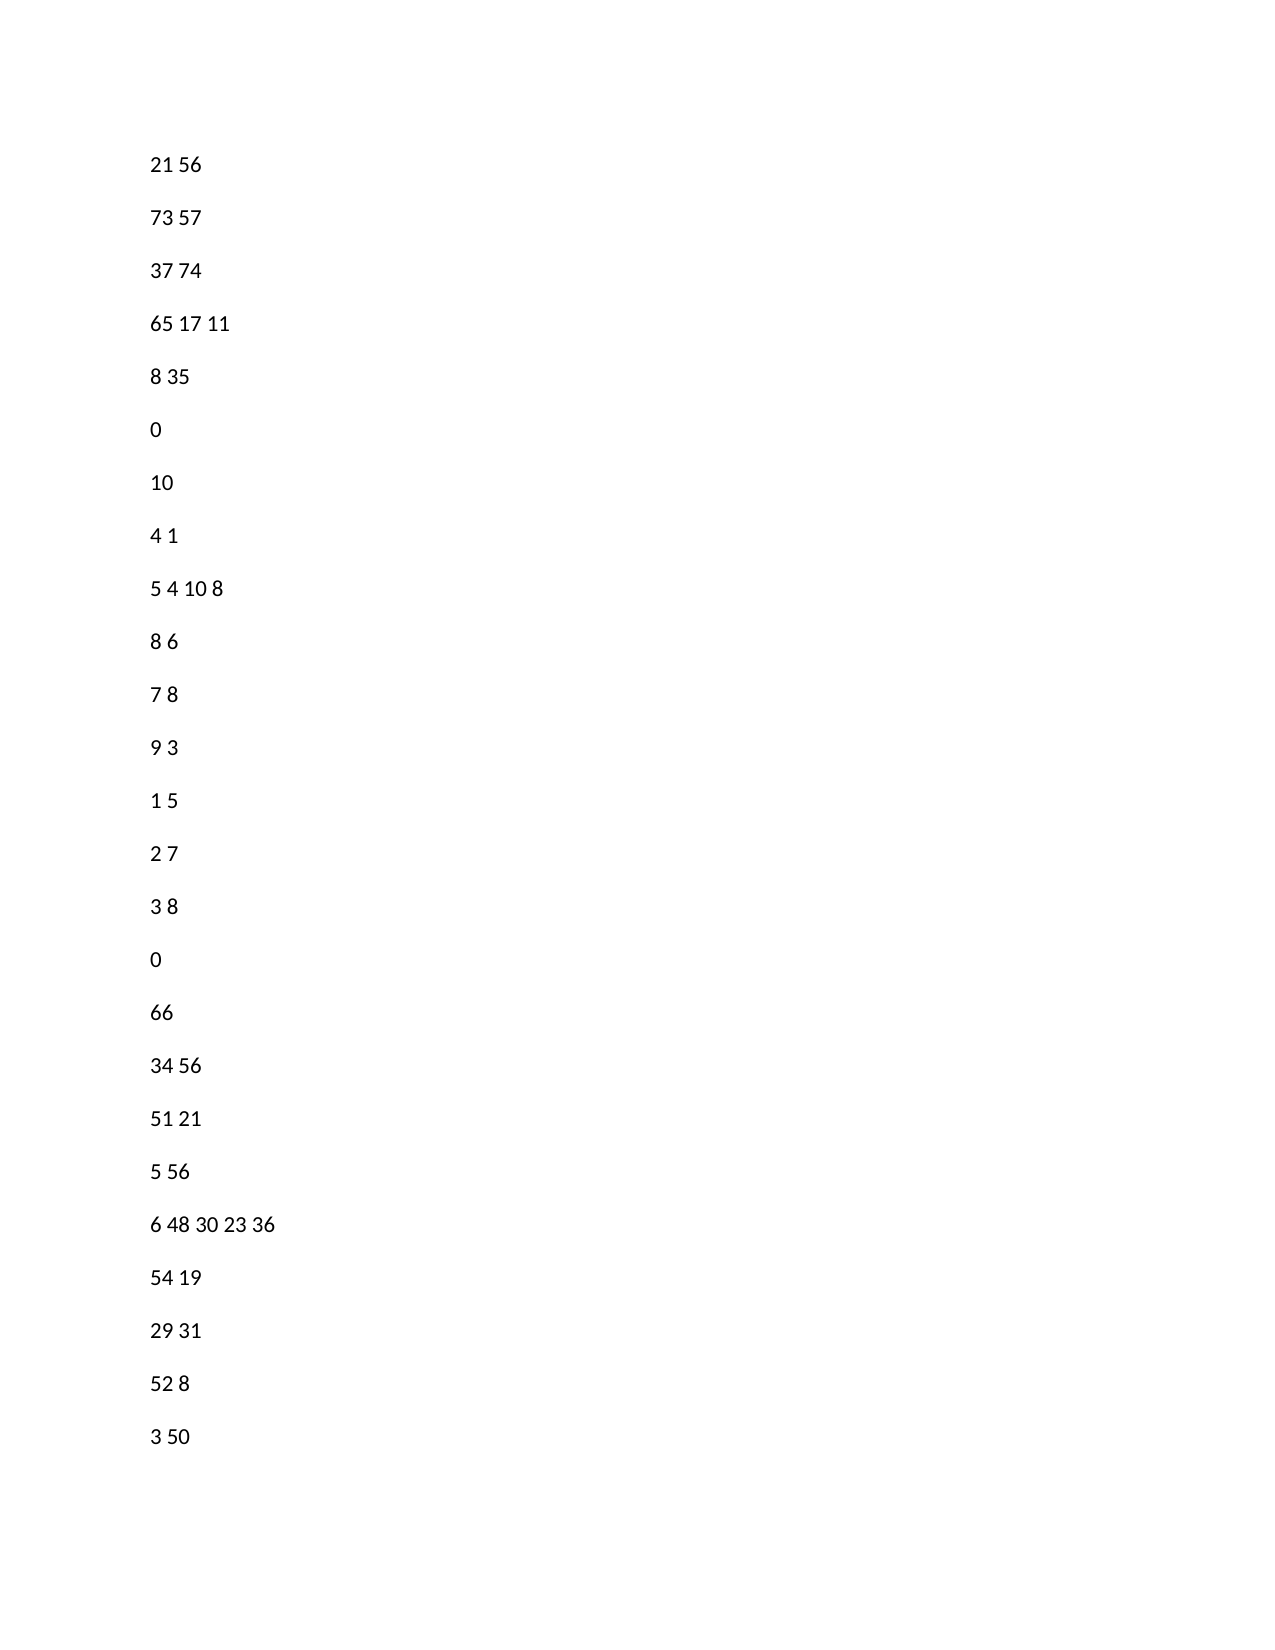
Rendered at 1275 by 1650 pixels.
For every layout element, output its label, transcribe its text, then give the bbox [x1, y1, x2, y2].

text 2 7 [150, 839, 1125, 867]
text 51 21 [150, 1104, 1125, 1132]
text 6 48 30 23 36 [150, 1210, 1125, 1238]
text 0 [150, 415, 1125, 443]
text 65 17 11 [150, 309, 1125, 337]
text 29 31 [150, 1316, 1125, 1344]
text 37 74 [150, 256, 1125, 284]
text 54 19 [150, 1263, 1125, 1291]
text 1 5 [150, 786, 1125, 814]
text 3 8 [150, 892, 1125, 920]
text 9 3 [150, 733, 1125, 761]
text 21 56 [150, 150, 1125, 178]
text 5 56 [150, 1157, 1125, 1185]
text 8 6 [150, 627, 1125, 655]
text 3 50 [150, 1422, 1125, 1451]
text 73 57 [150, 203, 1125, 231]
text 34 56 [150, 1051, 1125, 1079]
text 10 [150, 468, 1125, 496]
text 4 1 [150, 521, 1125, 549]
text 7 8 [150, 680, 1125, 708]
text 66 [150, 998, 1125, 1026]
text 52 8 [150, 1369, 1125, 1397]
text 5 4 10 8 [150, 574, 1125, 602]
text 0 [150, 945, 1125, 973]
text 8 35 [150, 362, 1125, 390]
